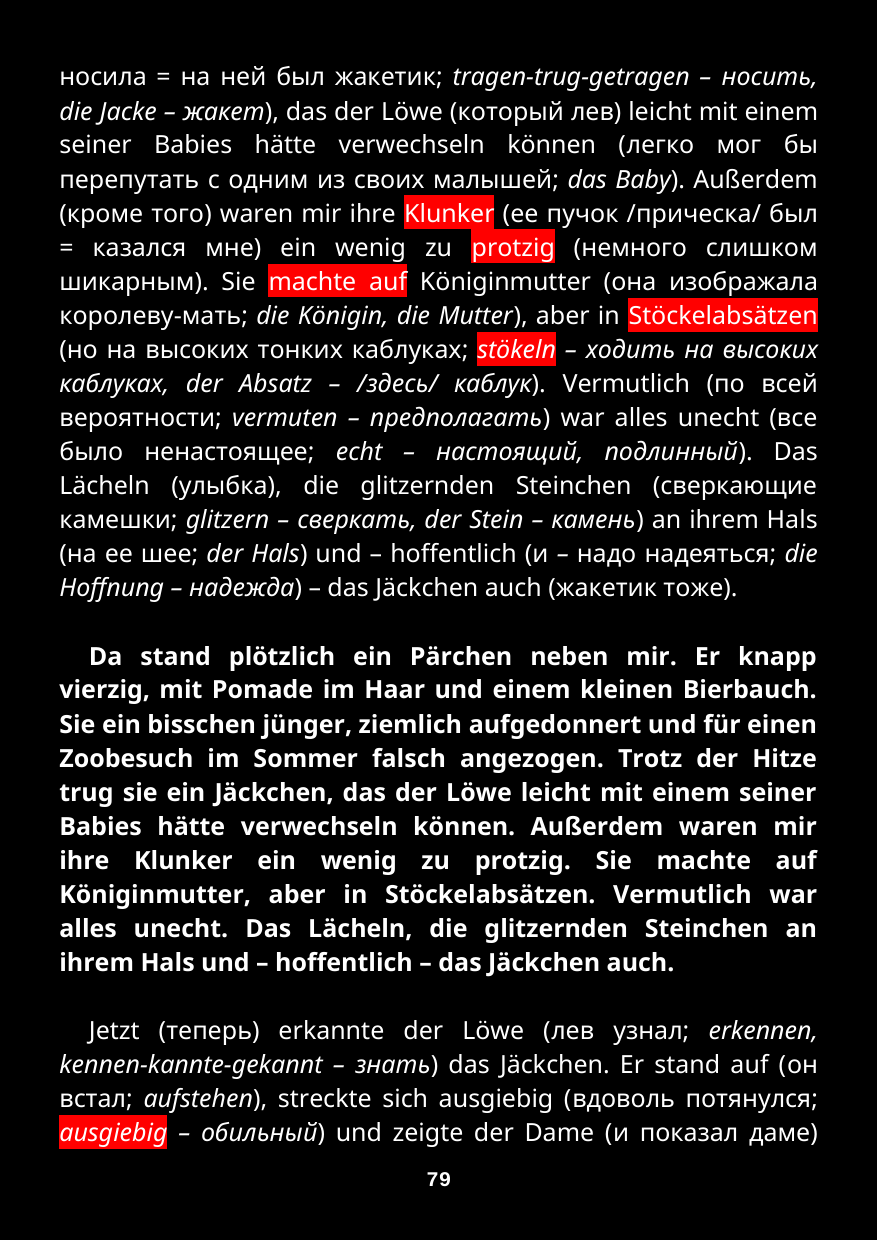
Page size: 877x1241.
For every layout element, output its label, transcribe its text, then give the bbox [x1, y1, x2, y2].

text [59, 59, 818, 604]
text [59, 1013, 818, 1149]
text Da stand plötzlich ein Pärchen neben mir. Er knapp vierzig, mit Pomade im Haar und einem kleinen Bierbauch. Sie ein bisschen jünger, ziemlich aufgedonnert und für einen Zoobesuch im Sommer falsch angezogen. Trotz der Hitze trug sie ein Jäckchen, das der Löwe leicht mit einem seiner Babies hätte verwechseln können. Außerdem waren mir ihre Klunker ein wenig zu protzig. Sie machte auf Königinmutter, aber in Stöckelabsätzen. Vermutlich war alles unecht. Das Lächeln, die glitzernden Steinchen an ihrem Hals und – hoffentlich – das Jäckchen auch. [59, 638, 818, 979]
